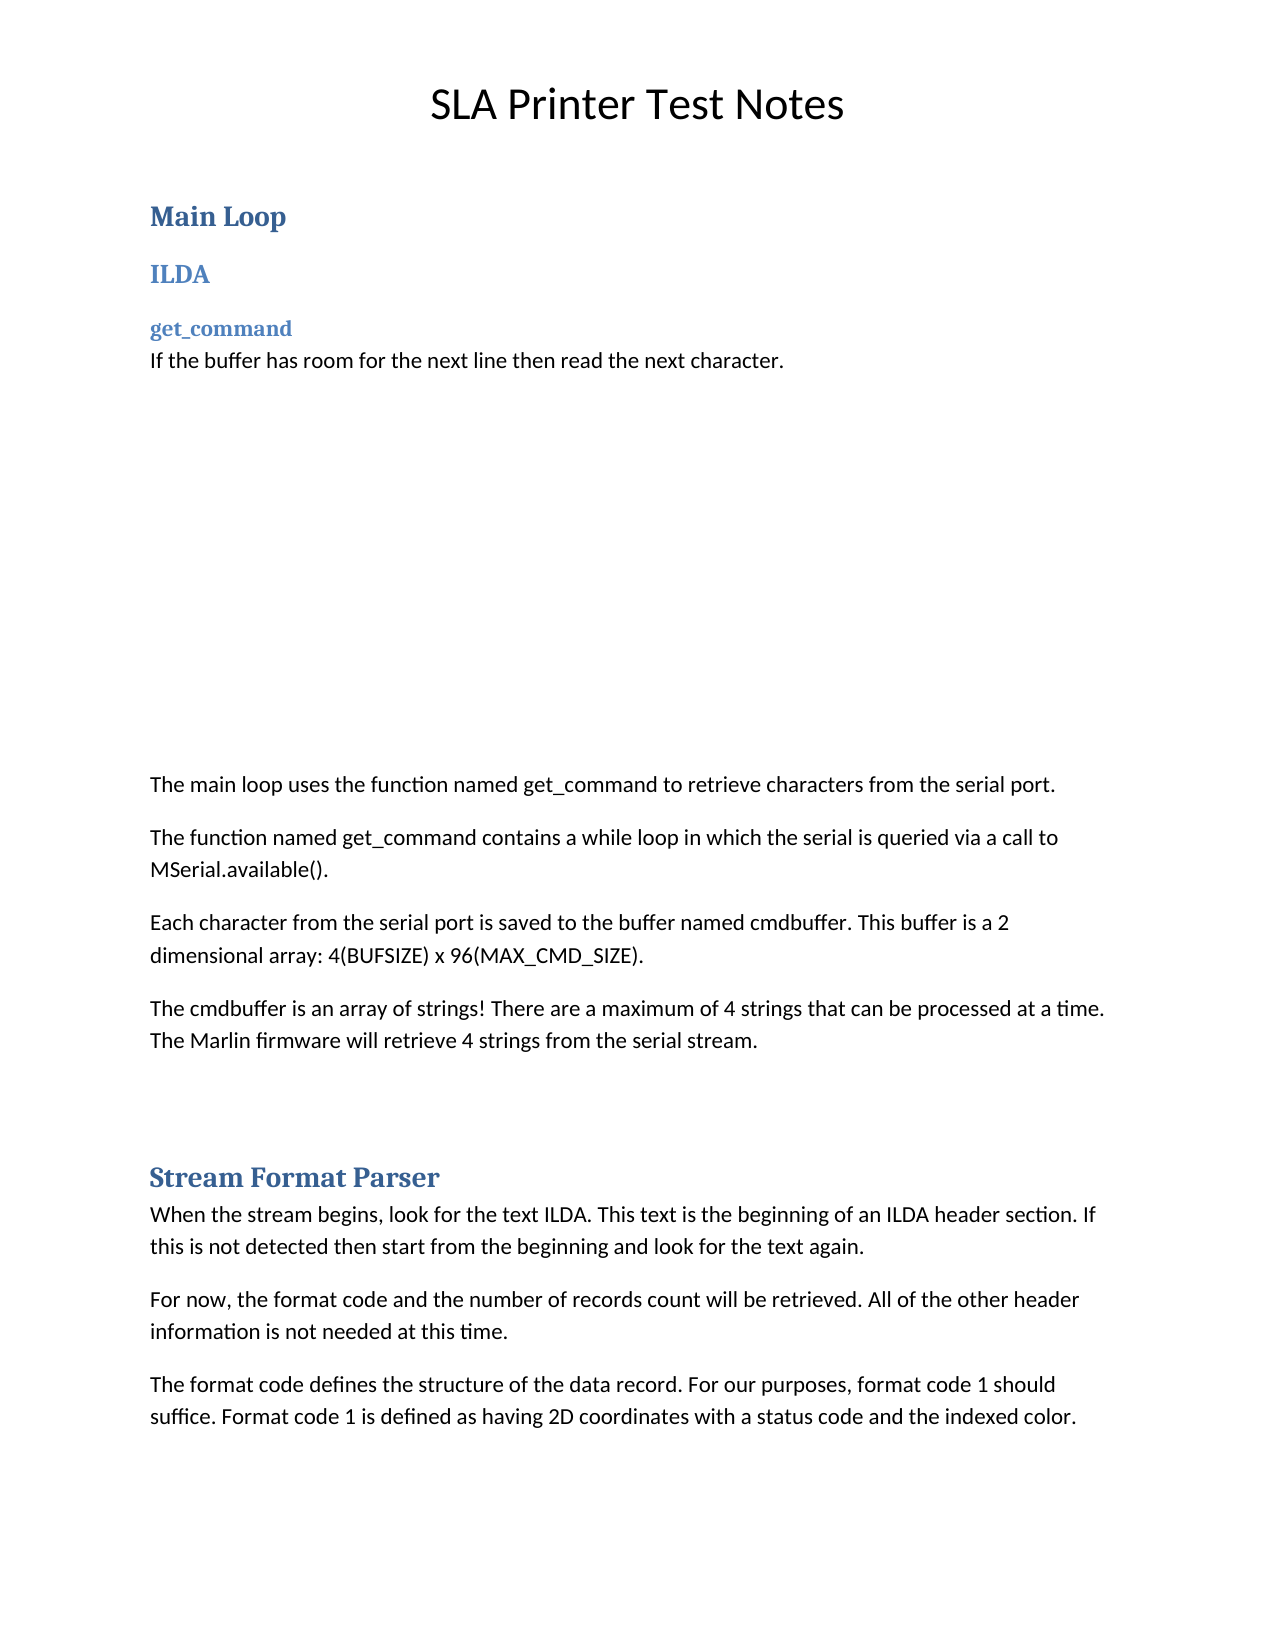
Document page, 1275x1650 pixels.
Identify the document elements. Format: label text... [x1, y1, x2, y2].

subtitle ILDA [150, 259, 1125, 291]
text The cmdbuffer is an array of strings! There are a maximum of 4 strings that can be processed at a time. The Marlin firmware will retrieve 4 strings from the serial stream. [150, 994, 1125, 1054]
subtitle get_command [150, 316, 1125, 342]
text For now, the format code and the number of records count will be retrieved. All of the other header information is not needed at this time. [150, 1285, 1125, 1345]
text Each character from the serial port is saved to the buffer named cmdbuffer. This buffer is a 2 dimensional array: 4(BUFSIZE) x 96(MAX_CMD_SIZE). [150, 908, 1125, 969]
text When the stream begins, look for the text ILDA. This text is the beginning of an ILDA header section. If this is not detected then start from the beginning and look for the text again. [150, 1200, 1125, 1260]
text The format code defines the structure of the data record. For our purposes, format code 1 should suffice. Format code 1 is defined as having 2D coordinates with a status code and the indexed color. [150, 1370, 1125, 1430]
text If the buffer has room for the next line then read the next character. [150, 346, 1125, 374]
subtitle Main Loop [150, 200, 1125, 233]
text The main loop uses the function named get_command to retrieve characters from the serial port. [150, 770, 1125, 798]
subtitle Stream Format Parser [150, 1161, 1125, 1195]
text The function named get_command contains a while loop in which the serial is queried via a call to MSerial.available(). [150, 823, 1125, 883]
